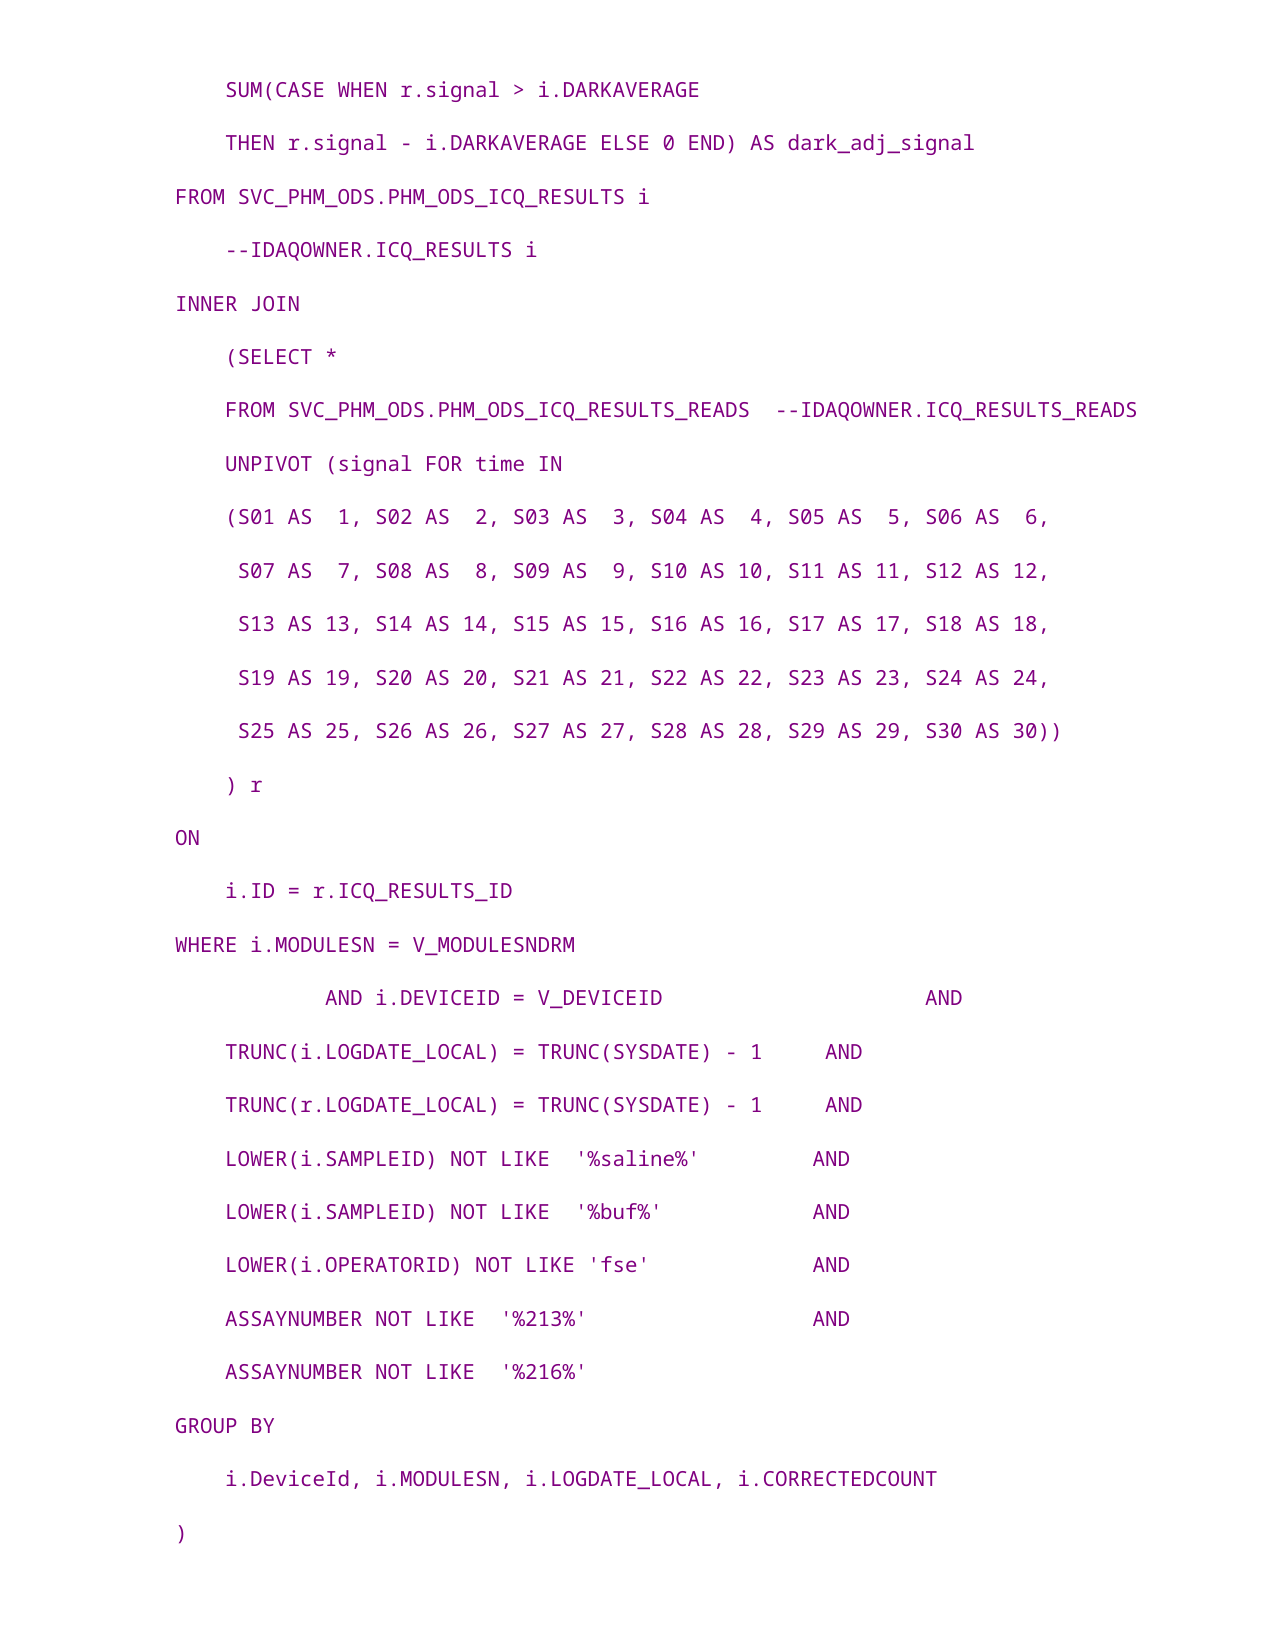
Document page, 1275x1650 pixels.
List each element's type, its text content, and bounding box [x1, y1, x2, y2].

text ASSAYNUMBER NOT LIKE '%213%' AND [75, 1304, 1200, 1332]
text (SELECT * [75, 342, 1200, 371]
text i.ID = r.ICQ_RESULTS_ID [75, 877, 1200, 905]
text i.DeviceId, i.MODULESN, i.LOGDATE_LOCAL, i.CORRECTEDCOUNT [75, 1464, 1200, 1493]
text ) r [75, 770, 1200, 798]
text TRUNC(i.LOGDATE_LOCAL) = TRUNC(SYSDATE) - 1 AND [75, 1037, 1200, 1065]
text THEN r.signal - i.DARKAVERAGE ELSE 0 END) AS dark_adj_signal [75, 128, 1200, 157]
text LOWER(i.OPERATORID) NOT LIKE 'fse' AND [75, 1251, 1200, 1279]
text UNPIVOT (signal FOR time IN [75, 449, 1200, 477]
text LOWER(i.SAMPLEID) NOT LIKE '%buf%' AND [75, 1197, 1200, 1226]
text GROUP BY [75, 1411, 1200, 1439]
text ON [75, 823, 1200, 852]
text ASSAYNUMBER NOT LIKE '%216%' [75, 1357, 1200, 1386]
text (S01 AS 1, S02 AS 2, S03 AS 3, S04 AS 4, S05 AS 5, S06 AS 6, [75, 502, 1200, 531]
text WHERE i.MODULESN = V_MODULESNDRM [75, 930, 1200, 958]
text --IDAQOWNER.ICQ_RESULTS i [75, 235, 1200, 264]
text LOWER(i.SAMPLEID) NOT LIKE '%saline%' AND [75, 1144, 1200, 1172]
text S25 AS 25, S26 AS 26, S27 AS 27, S28 AS 28, S29 AS 29, S30 AS 30)) [75, 716, 1200, 745]
text TRUNC(r.LOGDATE_LOCAL) = TRUNC(SYSDATE) - 1 AND [75, 1090, 1200, 1119]
text S13 AS 13, S14 AS 14, S15 AS 15, S16 AS 16, S17 AS 17, S18 AS 18, [75, 609, 1200, 638]
text AND i.DEVICEID = V_DEVICEID AND [75, 983, 1200, 1012]
text INNER JOIN [75, 289, 1200, 317]
text S19 AS 19, S20 AS 20, S21 AS 21, S22 AS 22, S23 AS 23, S24 AS 24, [75, 663, 1200, 691]
text FROM SVC_PHM_ODS.PHM_ODS_ICQ_RESULTS i [75, 182, 1200, 210]
text SUM(CASE WHEN r.signal > i.DARKAVERAGE [75, 75, 1200, 103]
text S07 AS 7, S08 AS 8, S09 AS 9, S10 AS 10, S11 AS 11, S12 AS 12, [75, 556, 1200, 584]
text ) [75, 1518, 1200, 1546]
text FROM SVC_PHM_ODS.PHM_ODS_ICQ_RESULTS_READS --IDAQOWNER.ICQ_RESULTS_READS [75, 396, 1200, 424]
